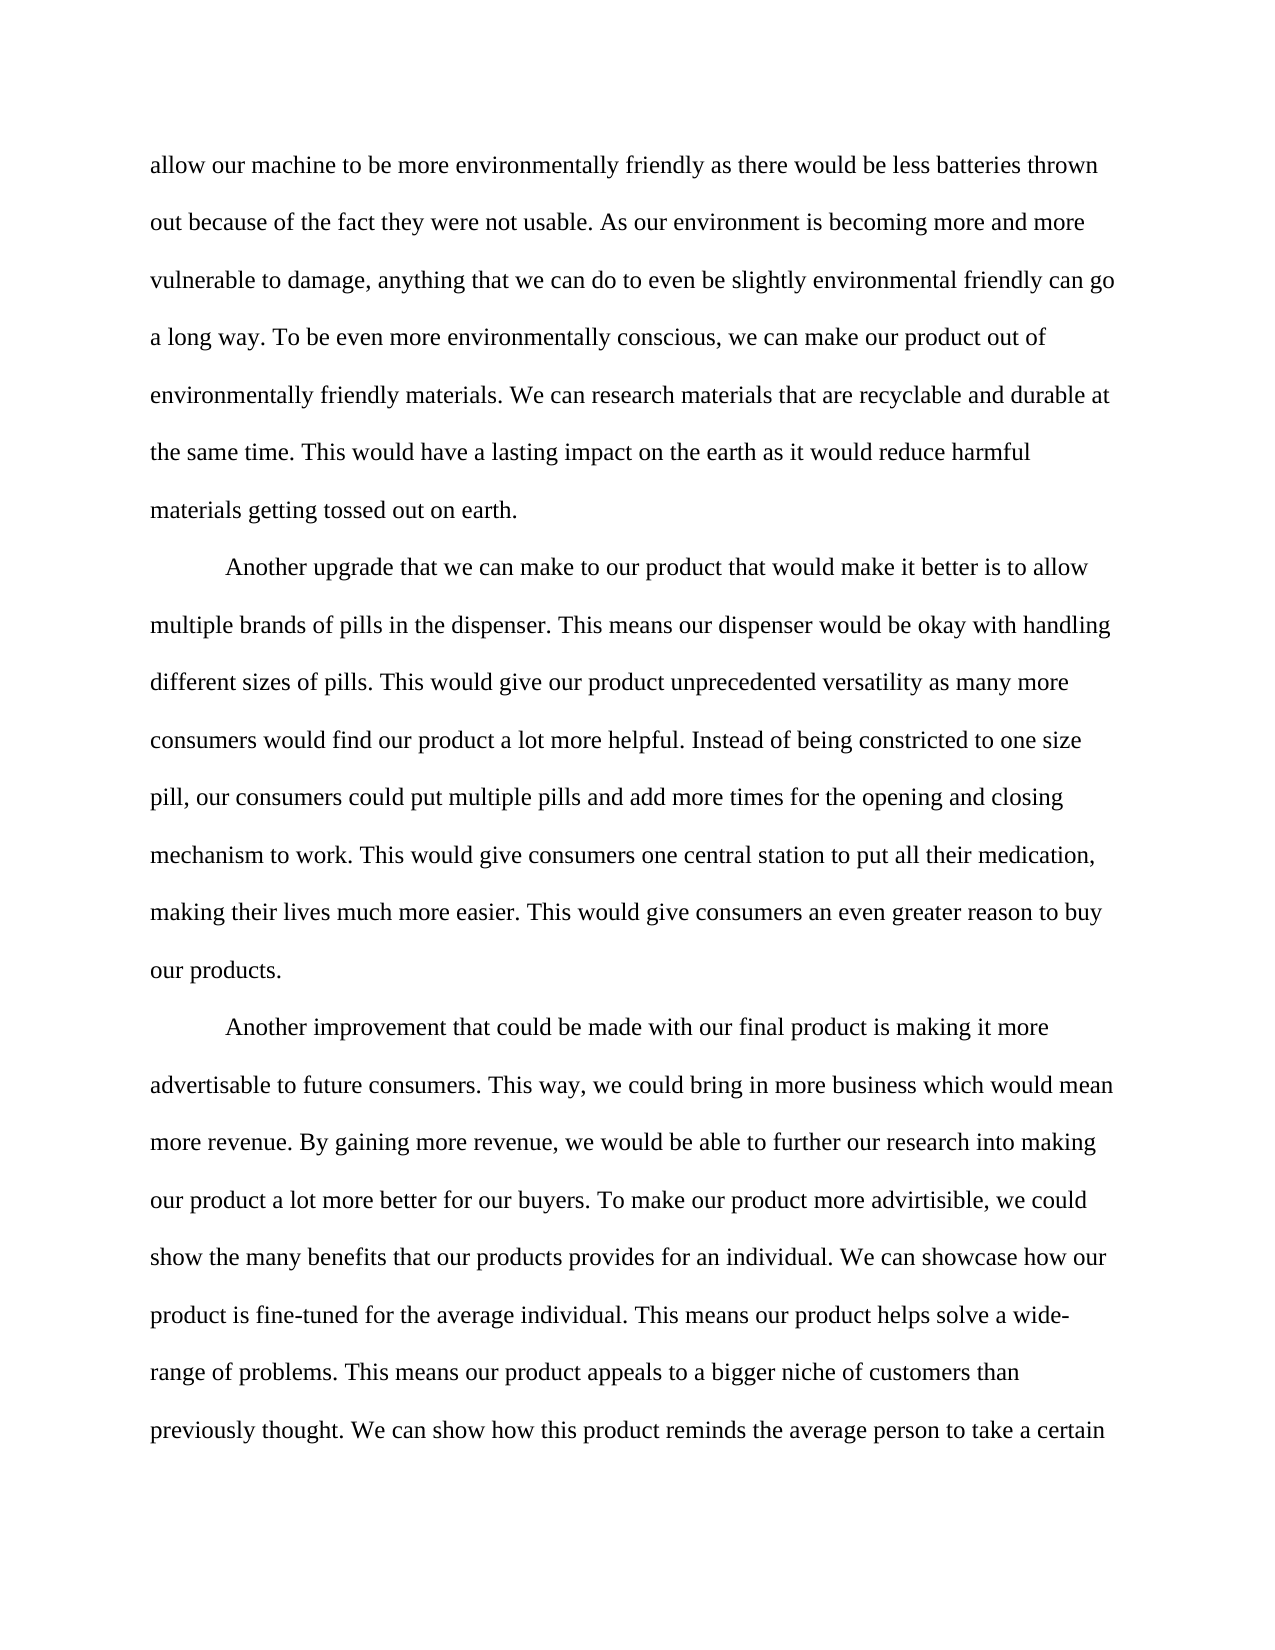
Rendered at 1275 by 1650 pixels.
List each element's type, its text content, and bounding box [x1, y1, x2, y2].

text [150, 150, 1125, 524]
text Another upgrade that we can make to our product that would make it better is to allow multiple brands of pills in the dispenser. This means our dispenser would be okay with handling different sizes of pills. This would give our product unprecedented versatility as many more consumers would find our product a lot more helpful. Instead of being constricted to one size pill, our consumers could put multiple pills and add more times for the opening and closing mechanism to work. This would give consumers one central station to put all their medication, making their lives much more easier. This would give consumers an even greater reason to buy our products. [150, 552, 1125, 984]
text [150, 1012, 1125, 1444]
